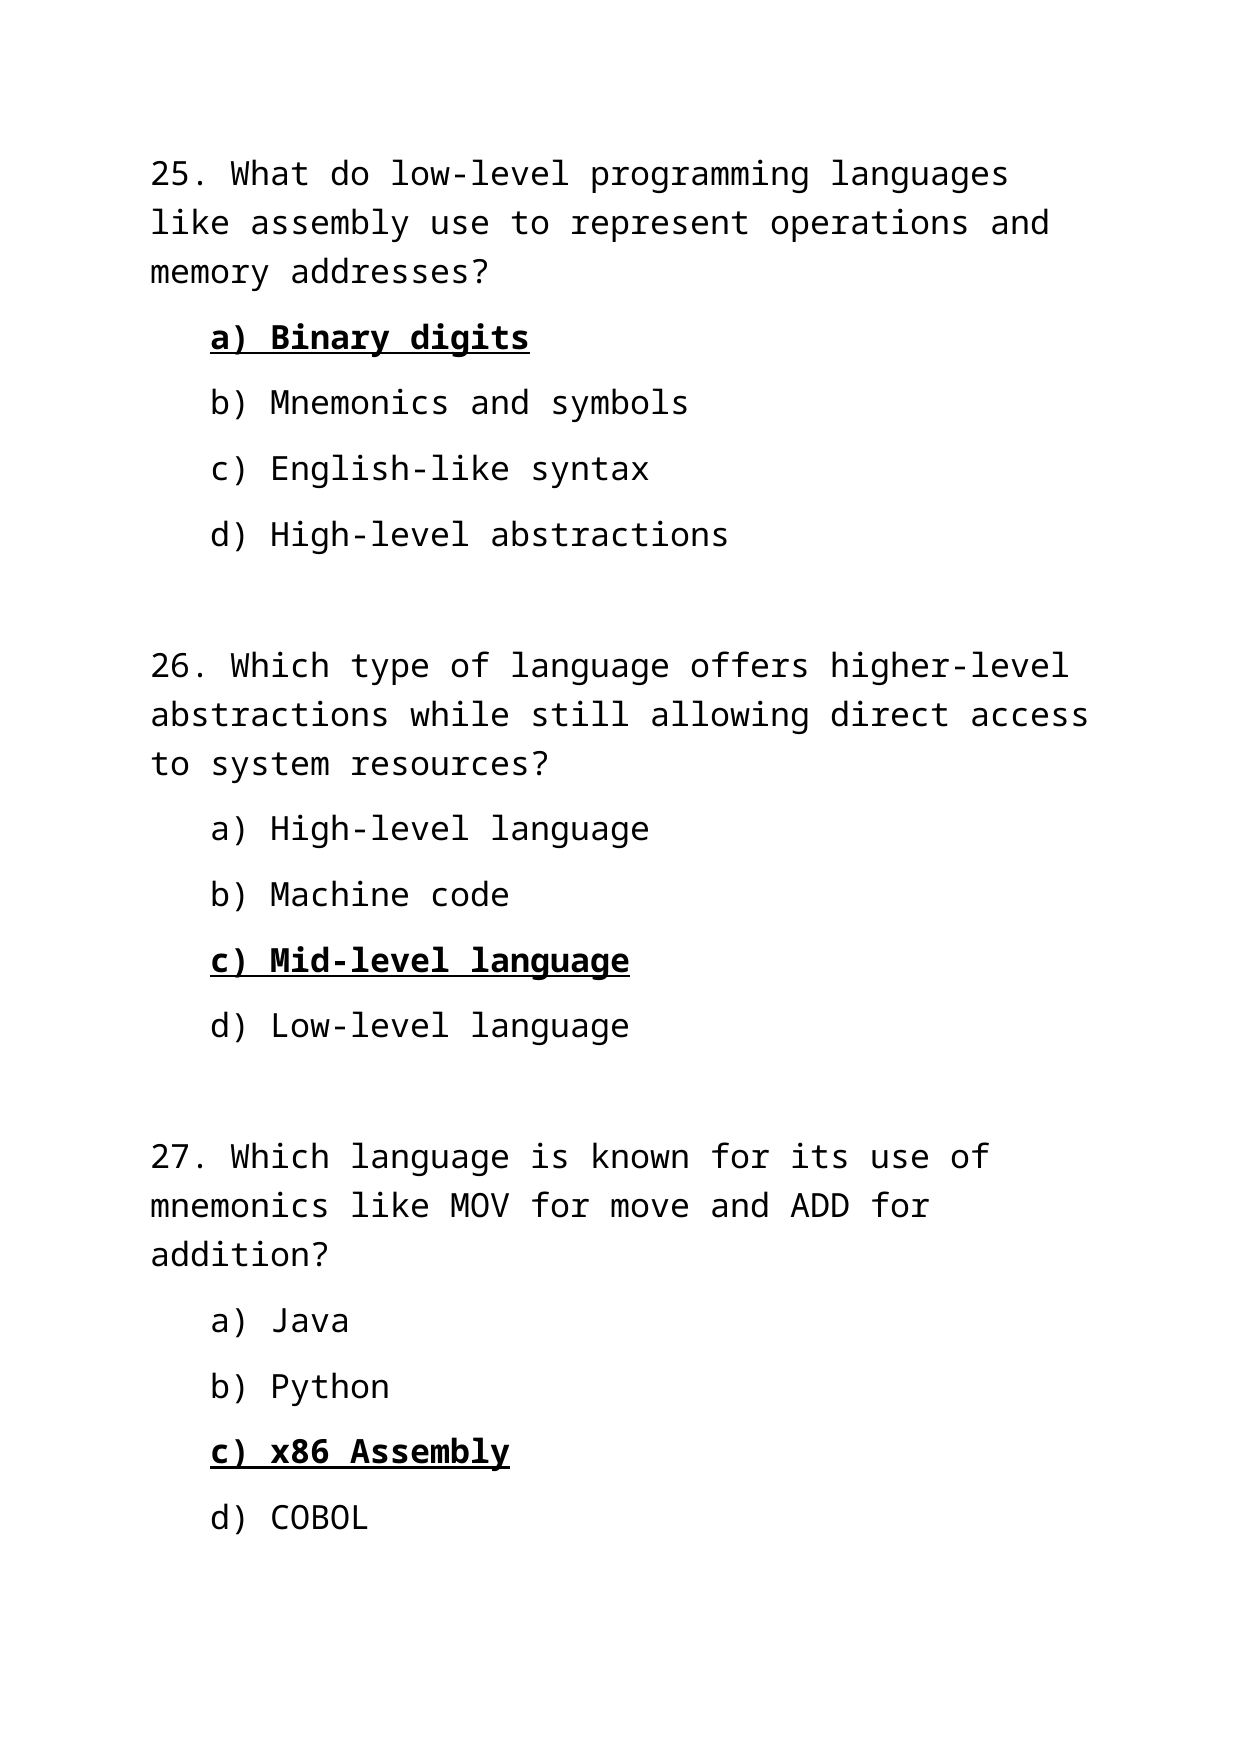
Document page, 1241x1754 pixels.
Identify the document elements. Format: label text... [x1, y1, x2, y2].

text a) High-level language [150, 805, 1090, 851]
text d) High-level abstractions [150, 510, 1090, 556]
text a) Java [150, 1297, 1090, 1342]
text b) Python [150, 1362, 1090, 1408]
text c) x86 Assembly [150, 1428, 1090, 1473]
text b) Machine code [150, 871, 1090, 916]
text b) Mnemonics and symbols [150, 379, 1090, 424]
text 27. Which language is known for its use of mnemonics like MOV for move and ADD for addition? [150, 1133, 1090, 1277]
text 25. What do low-level programming languages like assembly use to represent operations and memory addresses? [150, 150, 1090, 293]
text 26. Which type of language offers higher-level abstractions while still allowing direct access to system resources? [150, 642, 1090, 785]
text d) Low-level language [150, 1002, 1090, 1047]
text c) English-like syntax [150, 445, 1090, 490]
text d) COBOL [150, 1494, 1090, 1539]
text a) Binary digits [150, 313, 1090, 359]
text c) Mid-level language [150, 936, 1090, 982]
